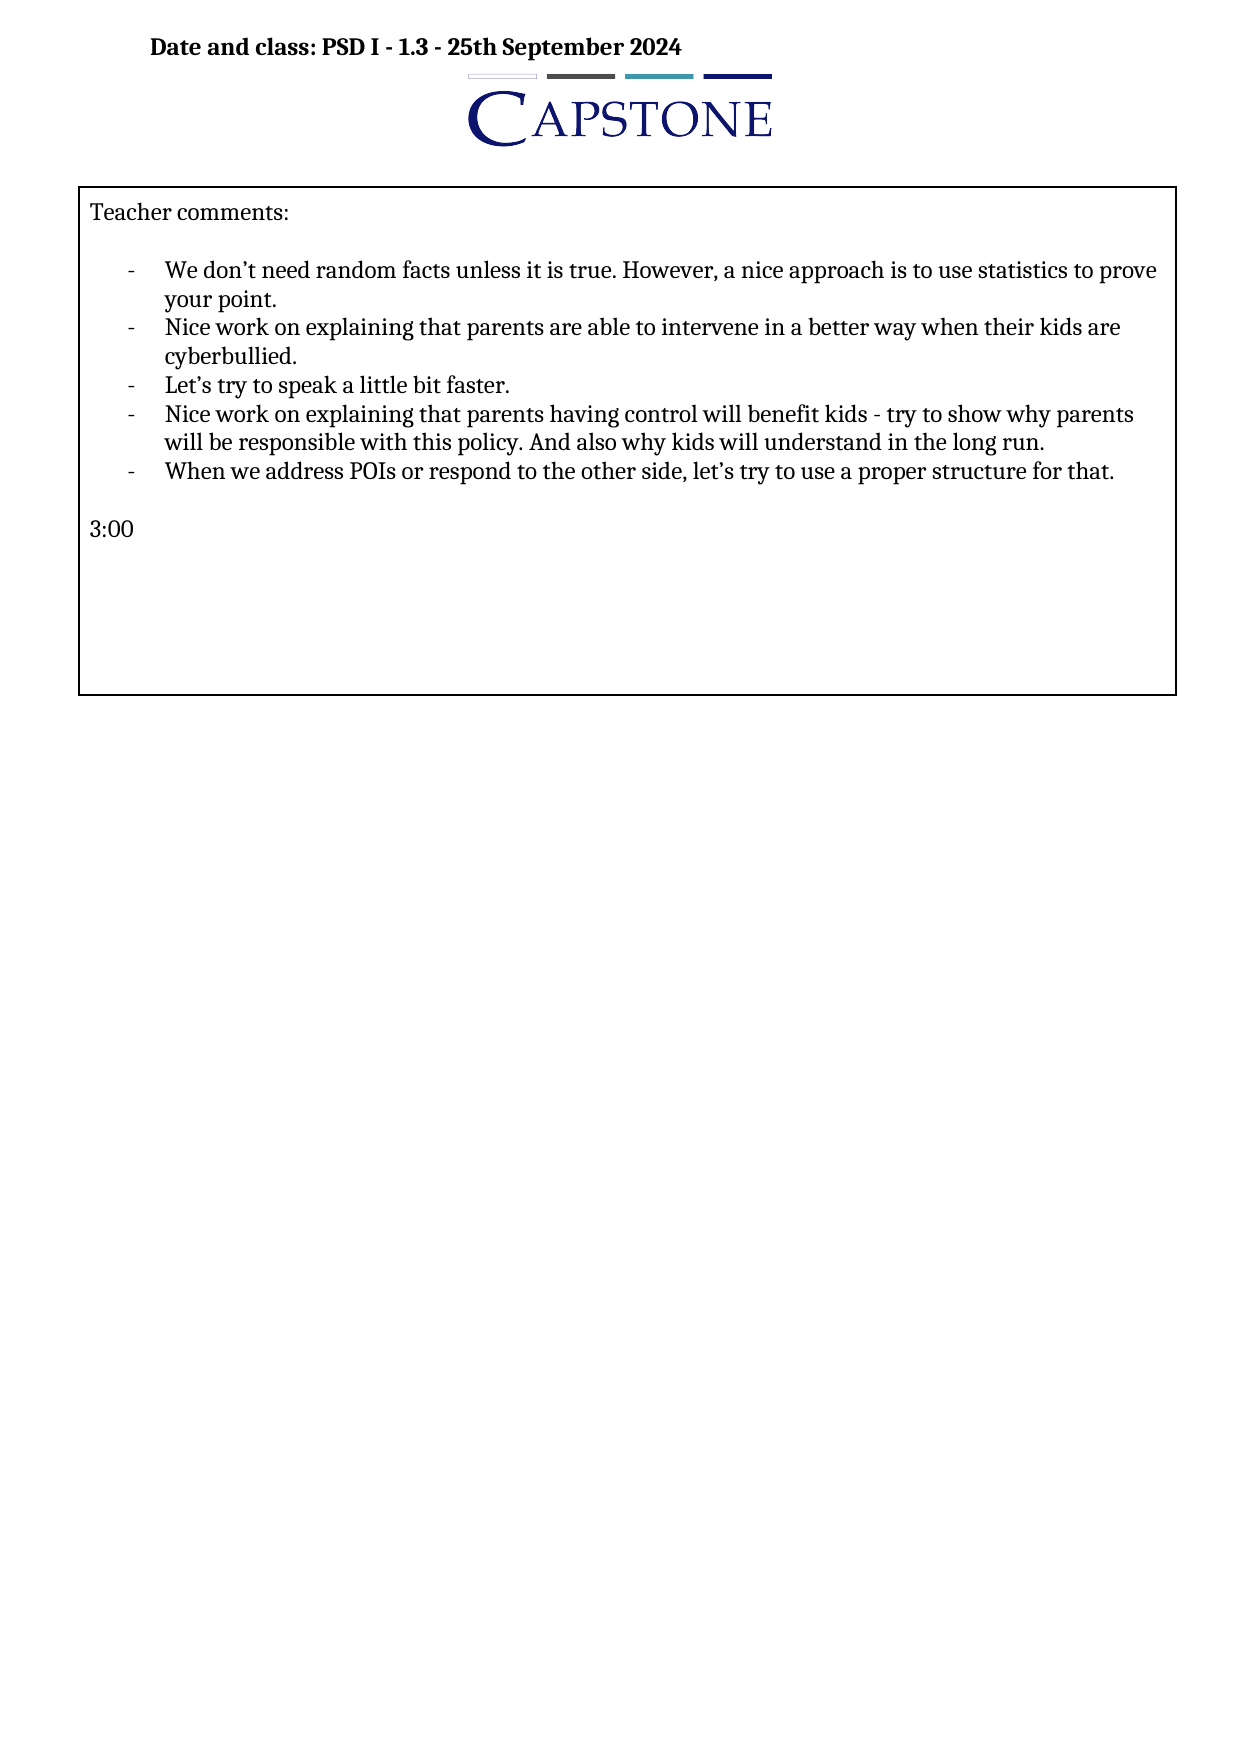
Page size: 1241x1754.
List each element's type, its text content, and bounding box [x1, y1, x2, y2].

picture [460, 66, 781, 153]
table_cell Teacher comments: We don’t need random facts unless it is true. However, a nice approach is to use statistics to prove your point. Nice work on explaining that parents are able to intervene in a better way when their kids are cyberbullied. Let’s try to speak a little bit faster. Nice work on explaining that parents having control will benefit kids - try to show why parents will be responsible with this policy. And also why kids will understand in the long run. When we address POIs or respond to the other side, let’s try to use a proper structure for that. 3:00 [80, 188, 1175, 693]
